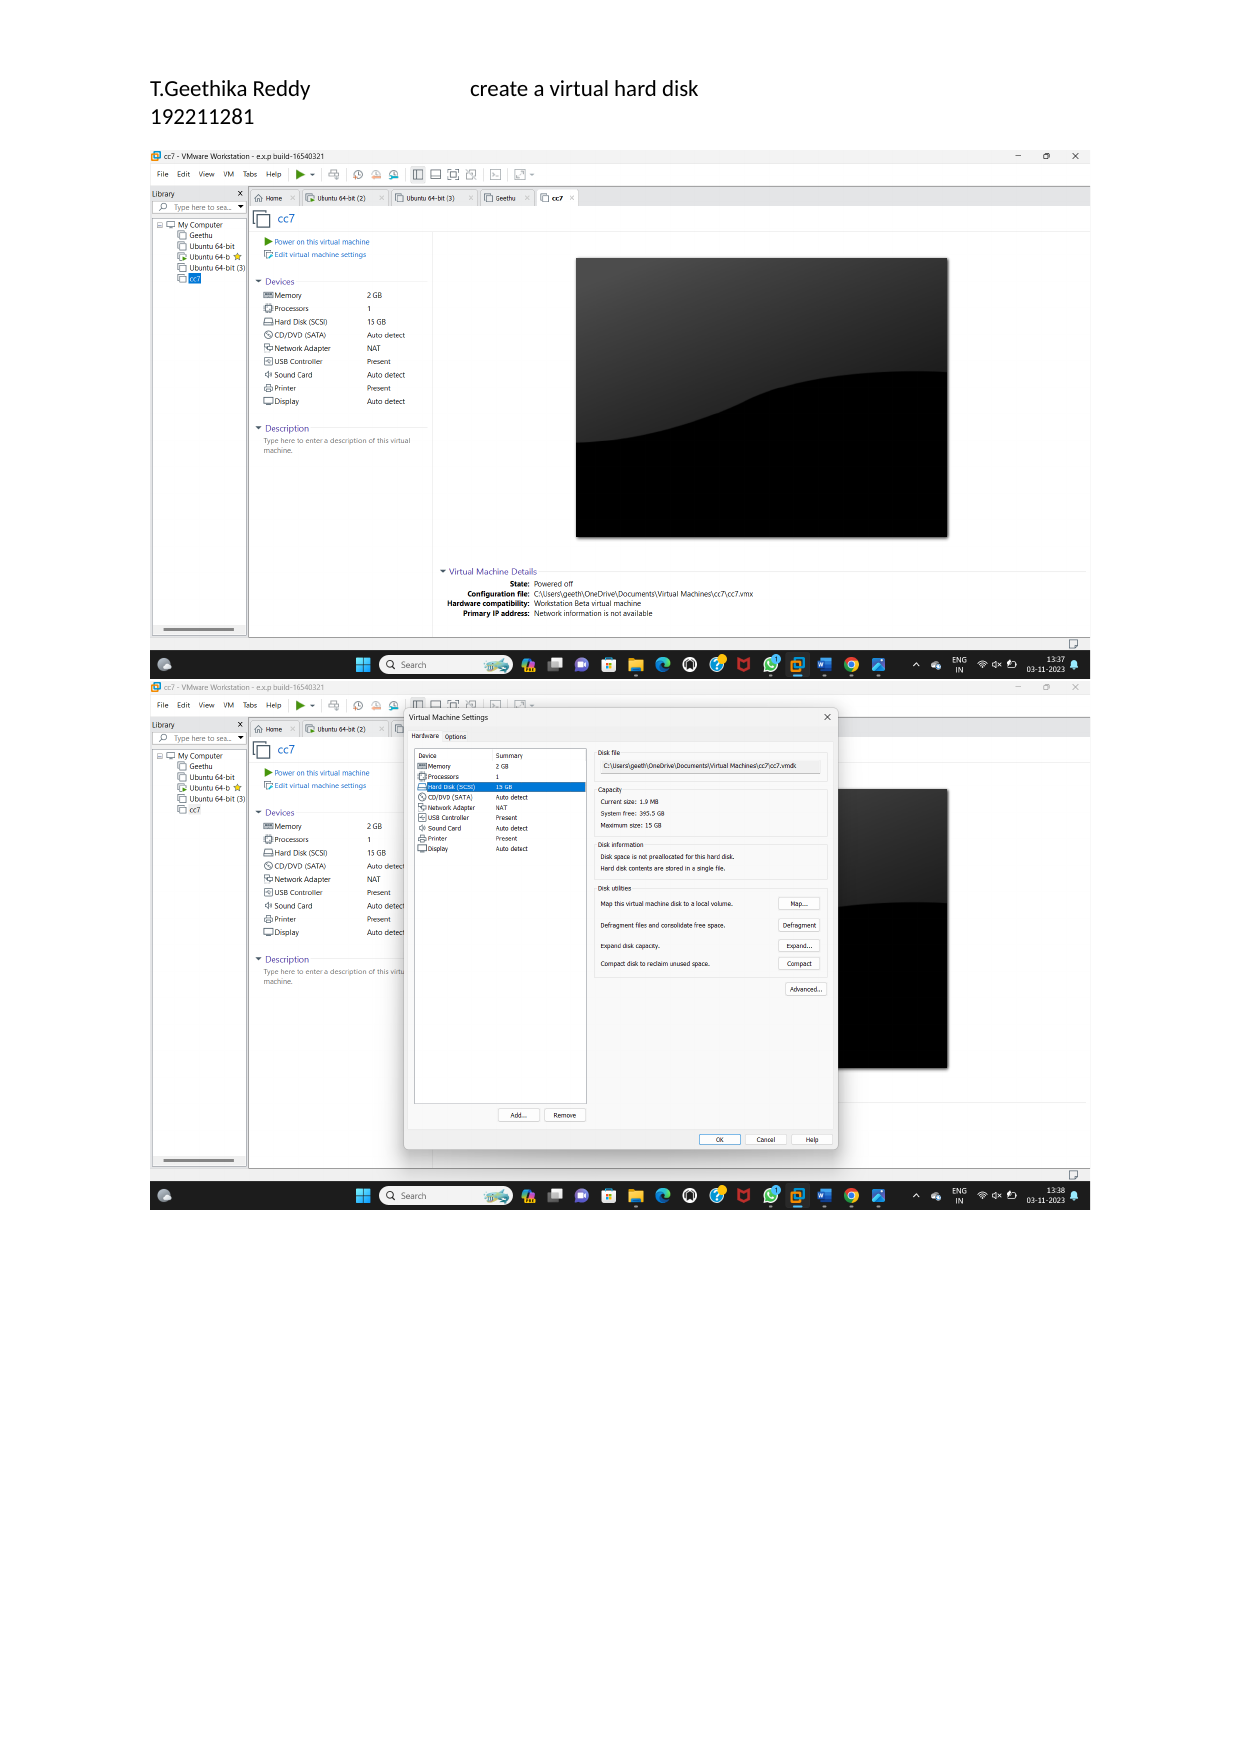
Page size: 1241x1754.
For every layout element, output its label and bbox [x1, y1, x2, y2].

picture [150, 150, 1091, 679]
picture [150, 681, 1091, 1210]
